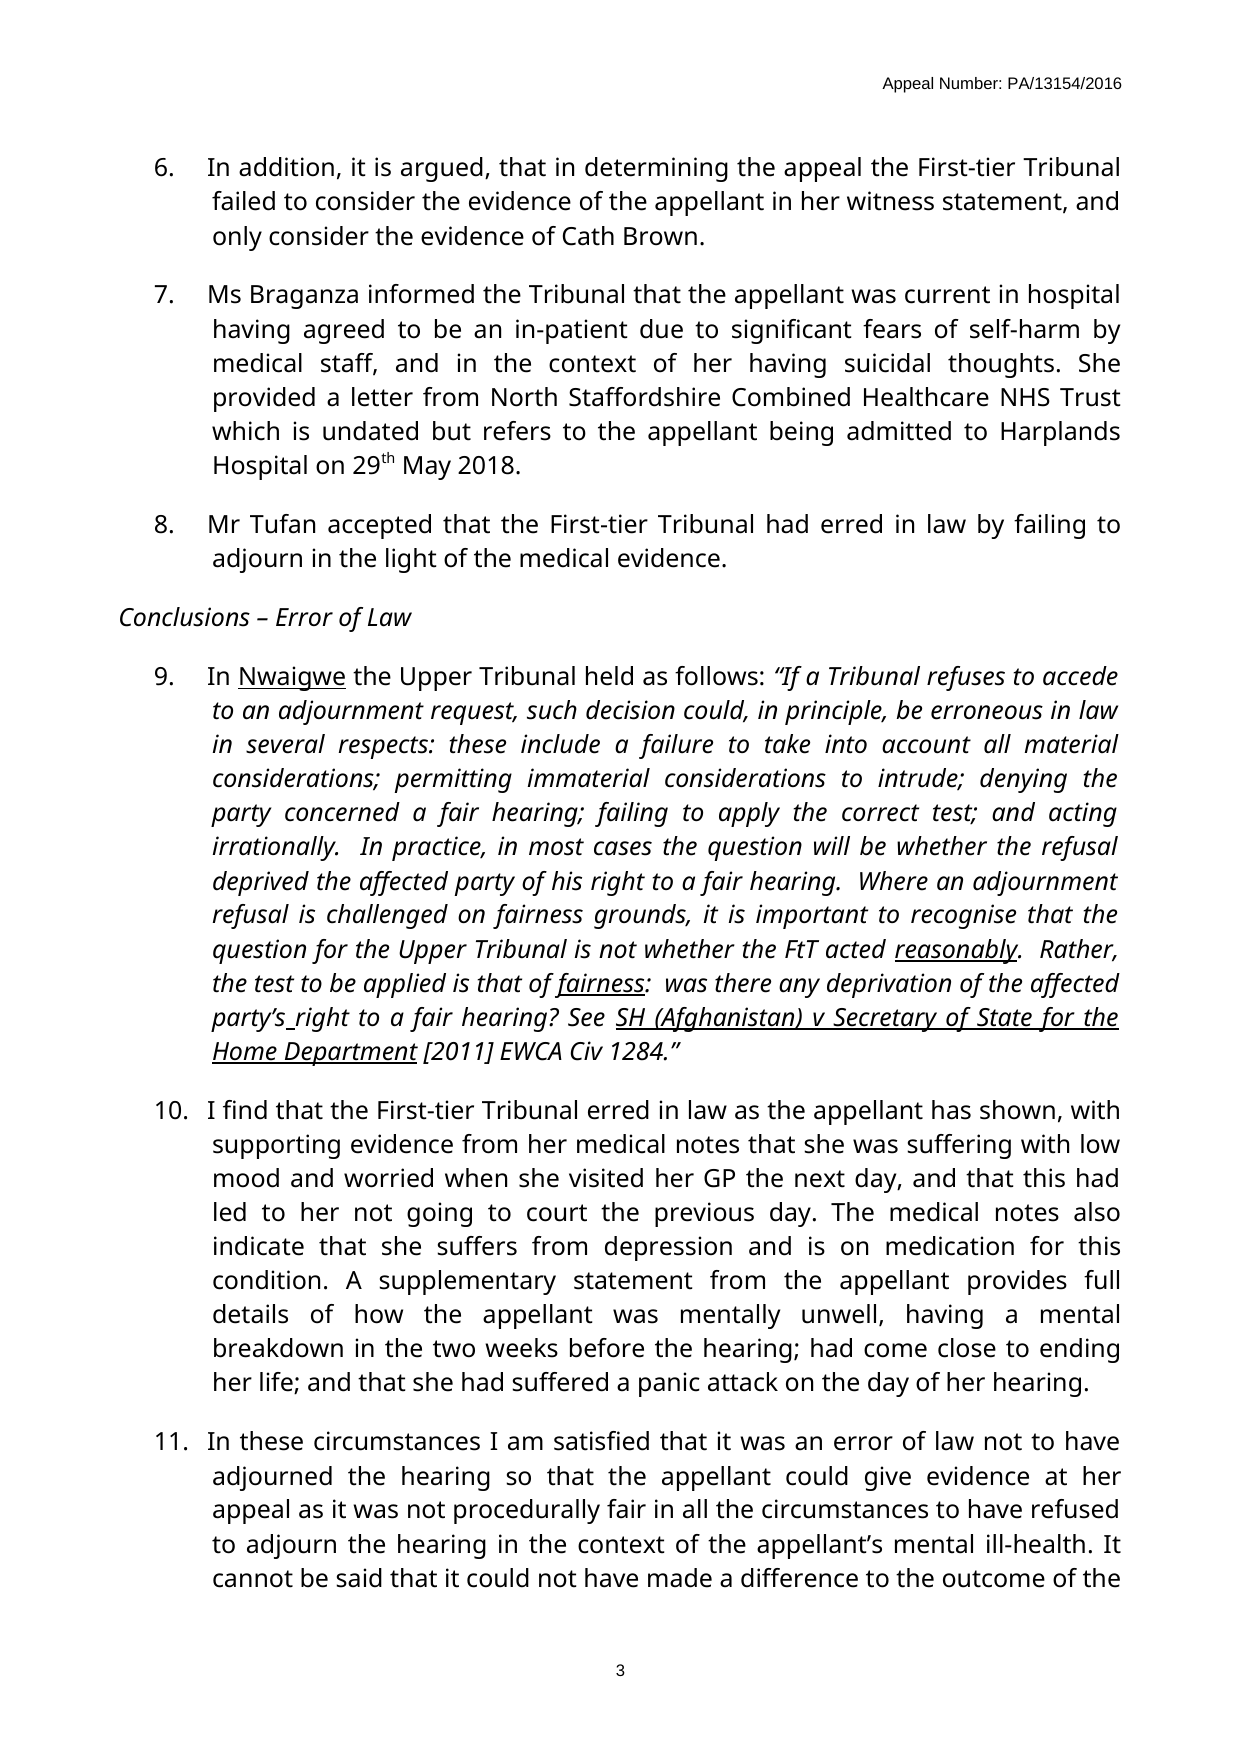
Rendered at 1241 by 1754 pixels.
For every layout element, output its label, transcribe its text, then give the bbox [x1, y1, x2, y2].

list I find that the First-tier Tribunal erred in law as the appellant has shown, with supporting evidence from her medical notes that she was suffering with low mood and worried when she visited her GP the next day, and that this had led to her not going to court the previous day. The medical notes also indicate that she suffers from depression and is on medication for this condition. A supplementary statement from the appellant provides full details of how the appellant was mentally unwell, having a mental breakdown in the two weeks before the hearing; had come close to ending her life; and that she had suffered a panic attack on the day of her hearing. [154, 1092, 1122, 1399]
list In addition, it is argued, that in determining the appeal the First-tier Tribunal failed to consider the evidence of the appellant in her witness statement, and only consider the evidence of Cath Brown. [154, 150, 1122, 252]
list Mr Tufan accepted that the First-tier Tribunal had erred in law by failing to adjourn in the light of the medical evidence. [154, 507, 1122, 575]
list Ms Braganza informed the Tribunal that the appellant was current in hospital having agreed to be an in-patient due to significant fears of self-harm by medical staff, and in the context of her having suicidal thoughts. She provided a letter from North Staffordshire Combined Healthcare NHS Trust which is undated but refers to the appellant being admitted to Harplands Hospital on 29th May 2018. [154, 277, 1122, 482]
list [154, 1424, 1122, 1594]
list In Nwaigwe the Upper Tribunal held as follows: “If a Tribunal refuses to accede to an adjournment request, such decision could, in principle, be erroneous in law in several respects: these include a failure to take into account all material considerations; permitting immaterial considerations to intrude; denying the party concerned a fair hearing; failing to apply the correct test; and acting irrationally. In practice, in most cases the question will be whether the refusal deprived the affected party of his right to a fair hearing. Where an adjournment refusal is challenged on fairness grounds, it is important to recognise that the question for the Upper Tribunal is not whether the FtT acted reasonably. Rather, the test to be applied is that of fairness: was there any deprivation of the affected party’s right to a fair hearing? See SH (Afghanistan) v Secretary of State for the Home Department [2011] EWCA Civ 1284.” [154, 659, 1122, 1067]
text Conclusions – Error of Law [118, 600, 1122, 634]
